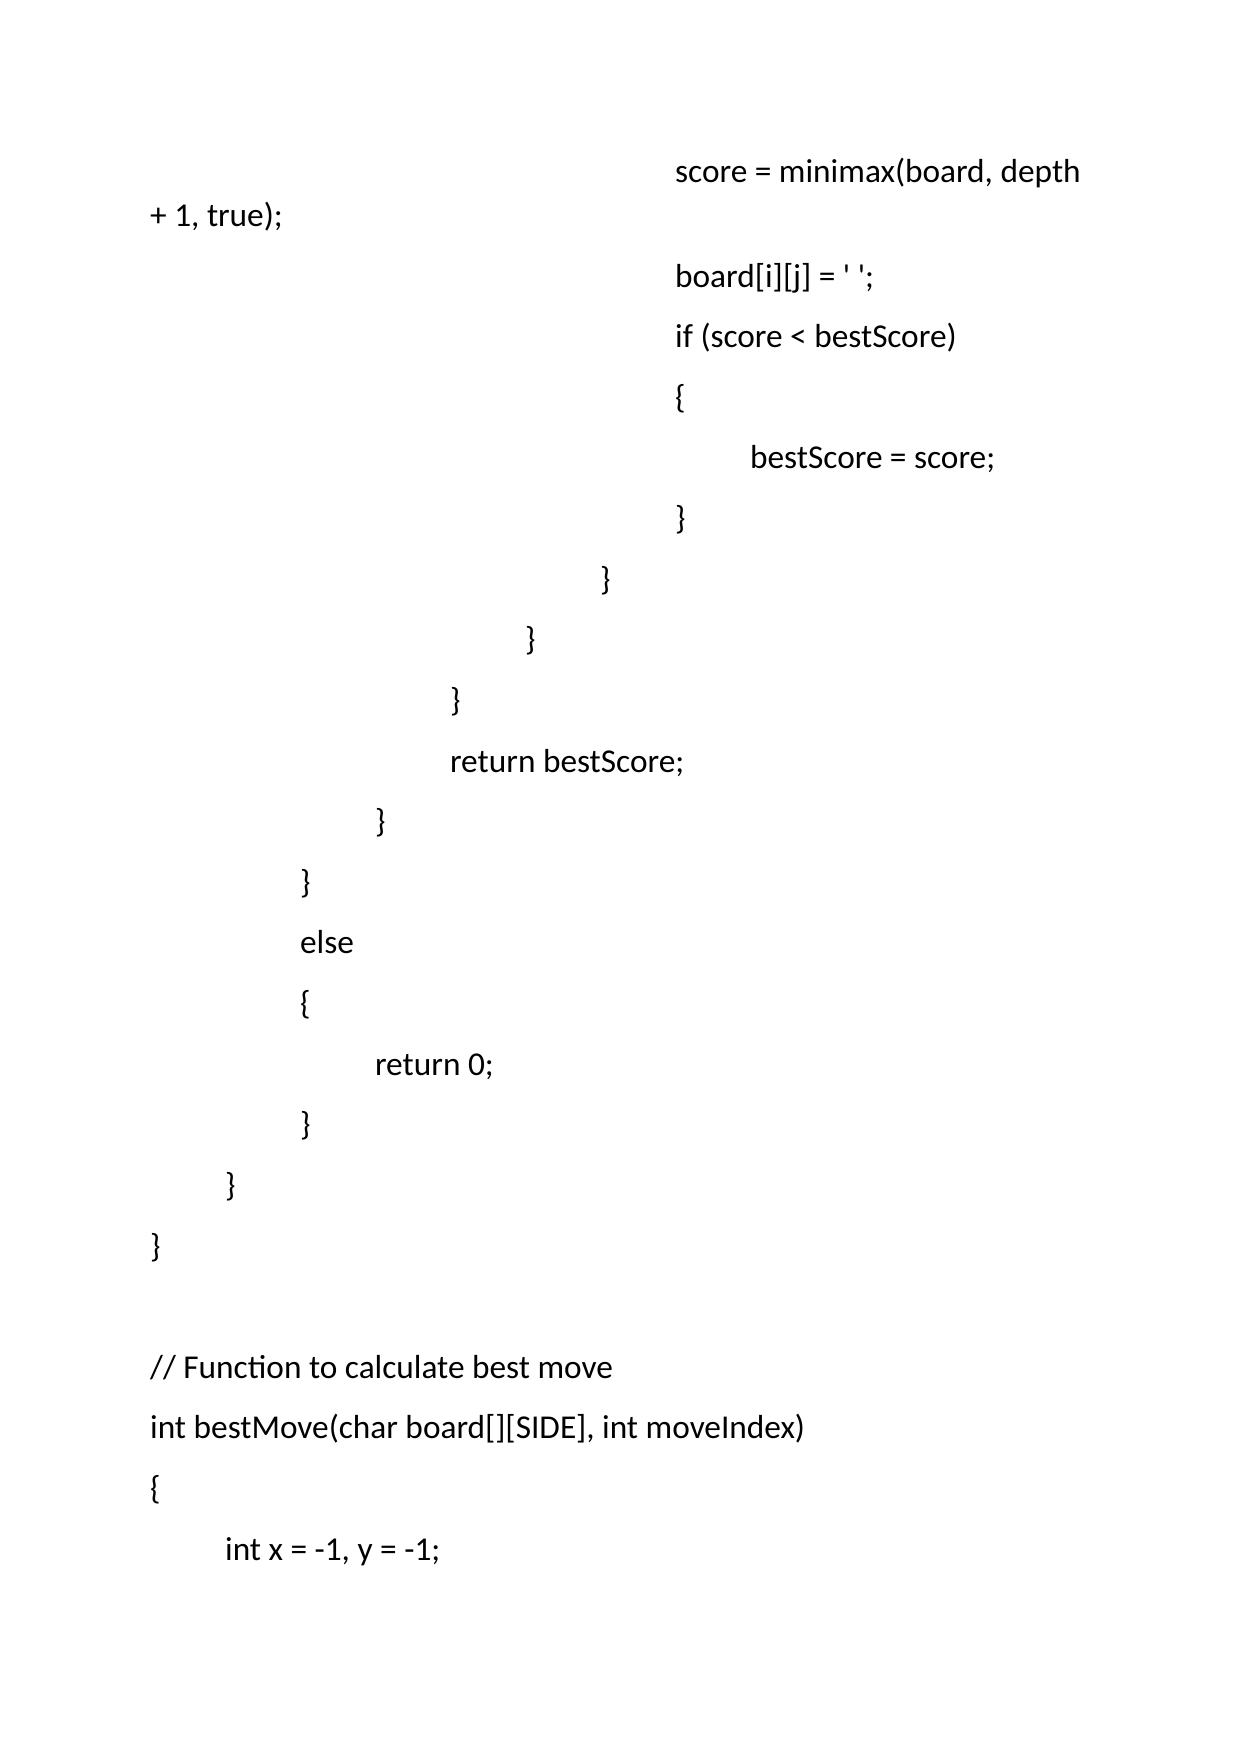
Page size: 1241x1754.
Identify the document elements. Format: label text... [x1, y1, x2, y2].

text else [150, 921, 1090, 962]
text } [150, 1224, 1090, 1265]
text } [150, 861, 1090, 902]
text } [150, 618, 1090, 659]
text return bestScore; [150, 739, 1090, 780]
text // Function to calculate best move [150, 1346, 1090, 1387]
text } [150, 1164, 1090, 1205]
text bestScore = score; [150, 436, 1090, 477]
text int x = -1, y = -1; [150, 1528, 1090, 1568]
text if (score < bestScore) [150, 315, 1090, 356]
text { [150, 982, 1090, 1023]
text } [150, 1103, 1090, 1144]
text board[i][j] = ' '; [150, 254, 1090, 295]
text return 0; [150, 1043, 1090, 1083]
text } [150, 679, 1090, 720]
text } [150, 800, 1090, 841]
text int bestMove(char board[][SIDE], int moveIndex) [150, 1406, 1090, 1447]
text } [150, 558, 1090, 598]
text score = minimax(board, depth + 1, true); [150, 150, 1090, 235]
text { [150, 376, 1090, 417]
text { [150, 1467, 1090, 1508]
text } [150, 497, 1090, 538]
